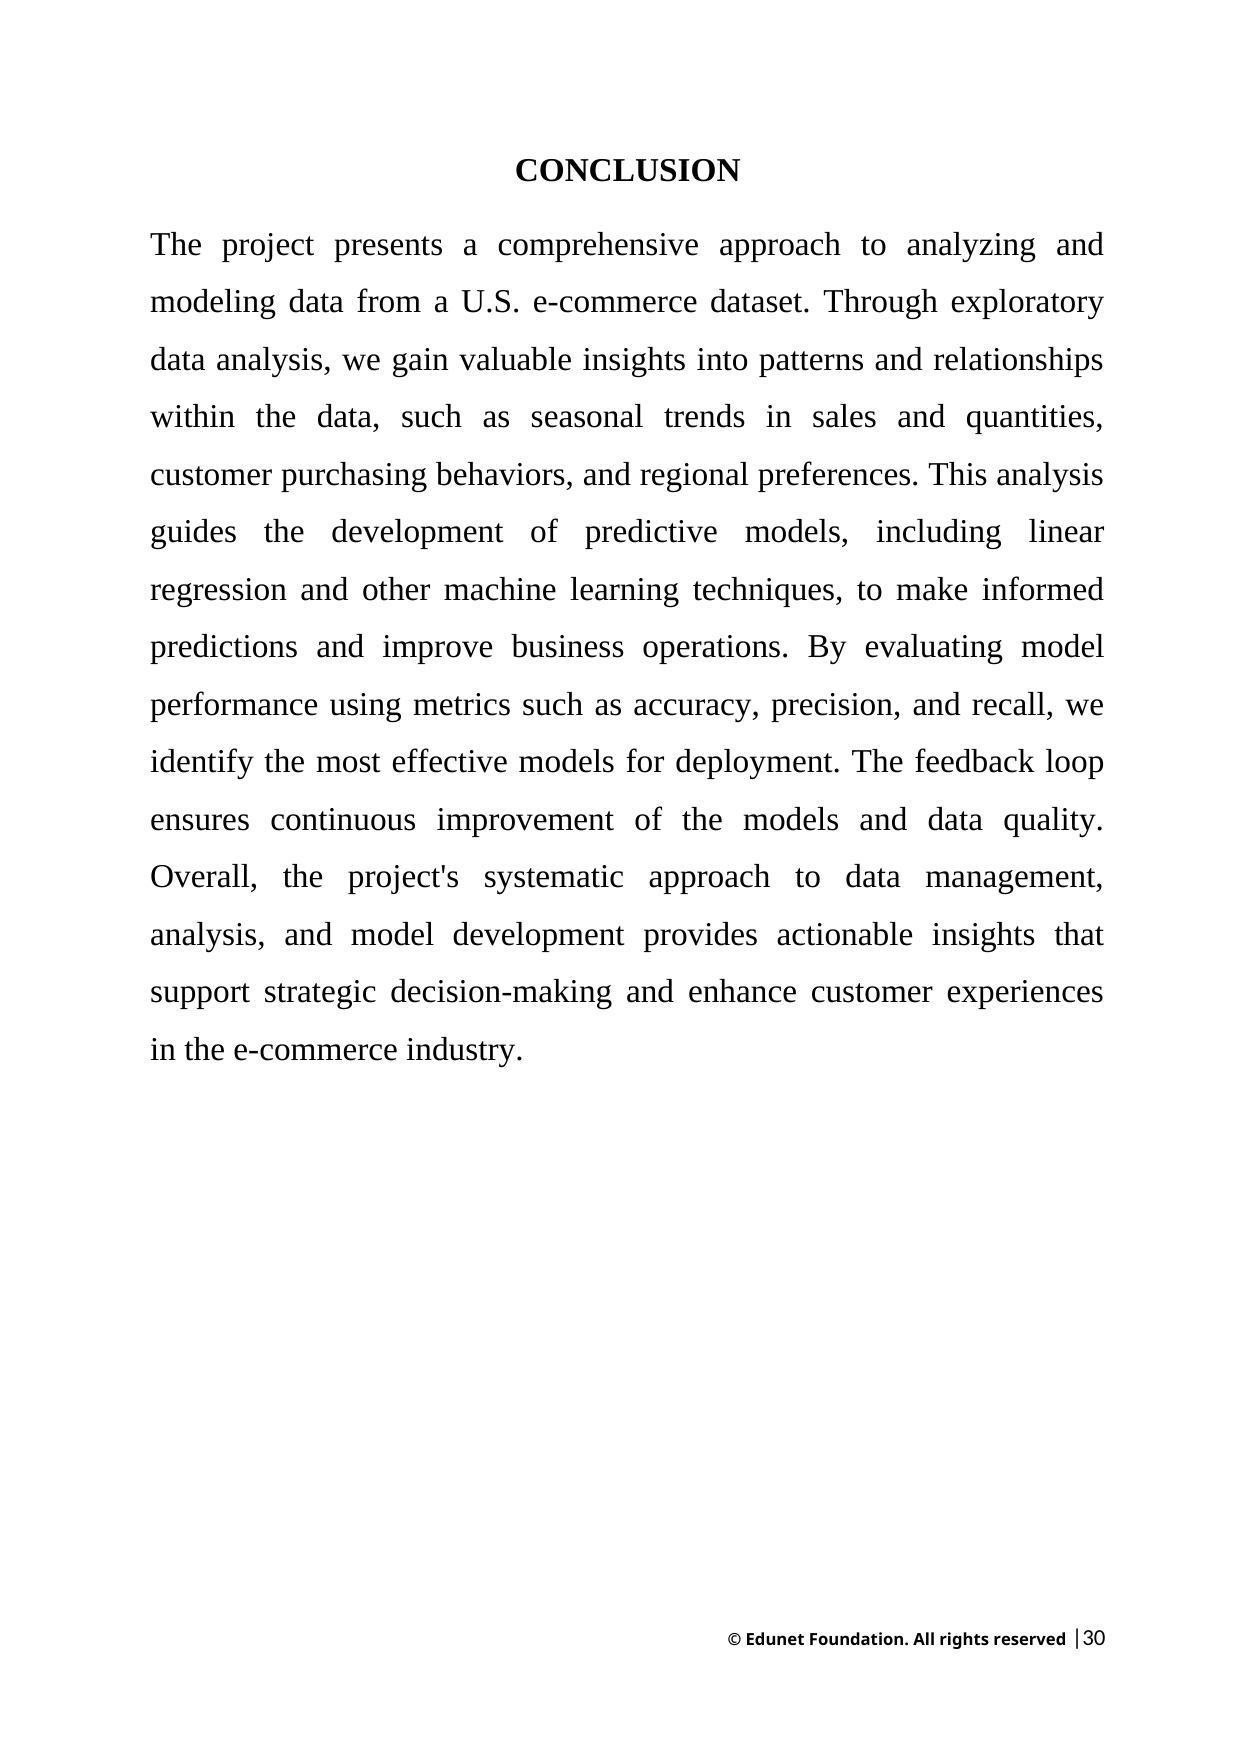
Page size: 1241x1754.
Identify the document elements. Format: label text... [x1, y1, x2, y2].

text The project presents a comprehensive approach to analyzing and modeling data from a U.S. e-commerce dataset. Through exploratory data analysis, we gain valuable insights into patterns and relationships within the data, such as seasonal trends in sales and quantities, customer purchasing behaviors, and regional preferences. This analysis guides the development of predictive models, including linear regression and other machine learning techniques, to make informed predictions and improve business operations. By evaluating model performance using metrics such as accuracy, precision, and recall, we identify the most effective models for deployment. The feedback loop ensures continuous improvement of the models and data quality. Overall, the project's systematic approach to data management, analysis, and model development provides actionable insights that support strategic decision-making and enhance customer experiences in the e-commerce industry. [150, 224, 1105, 1067]
text CONCLUSION [150, 150, 1105, 188]
